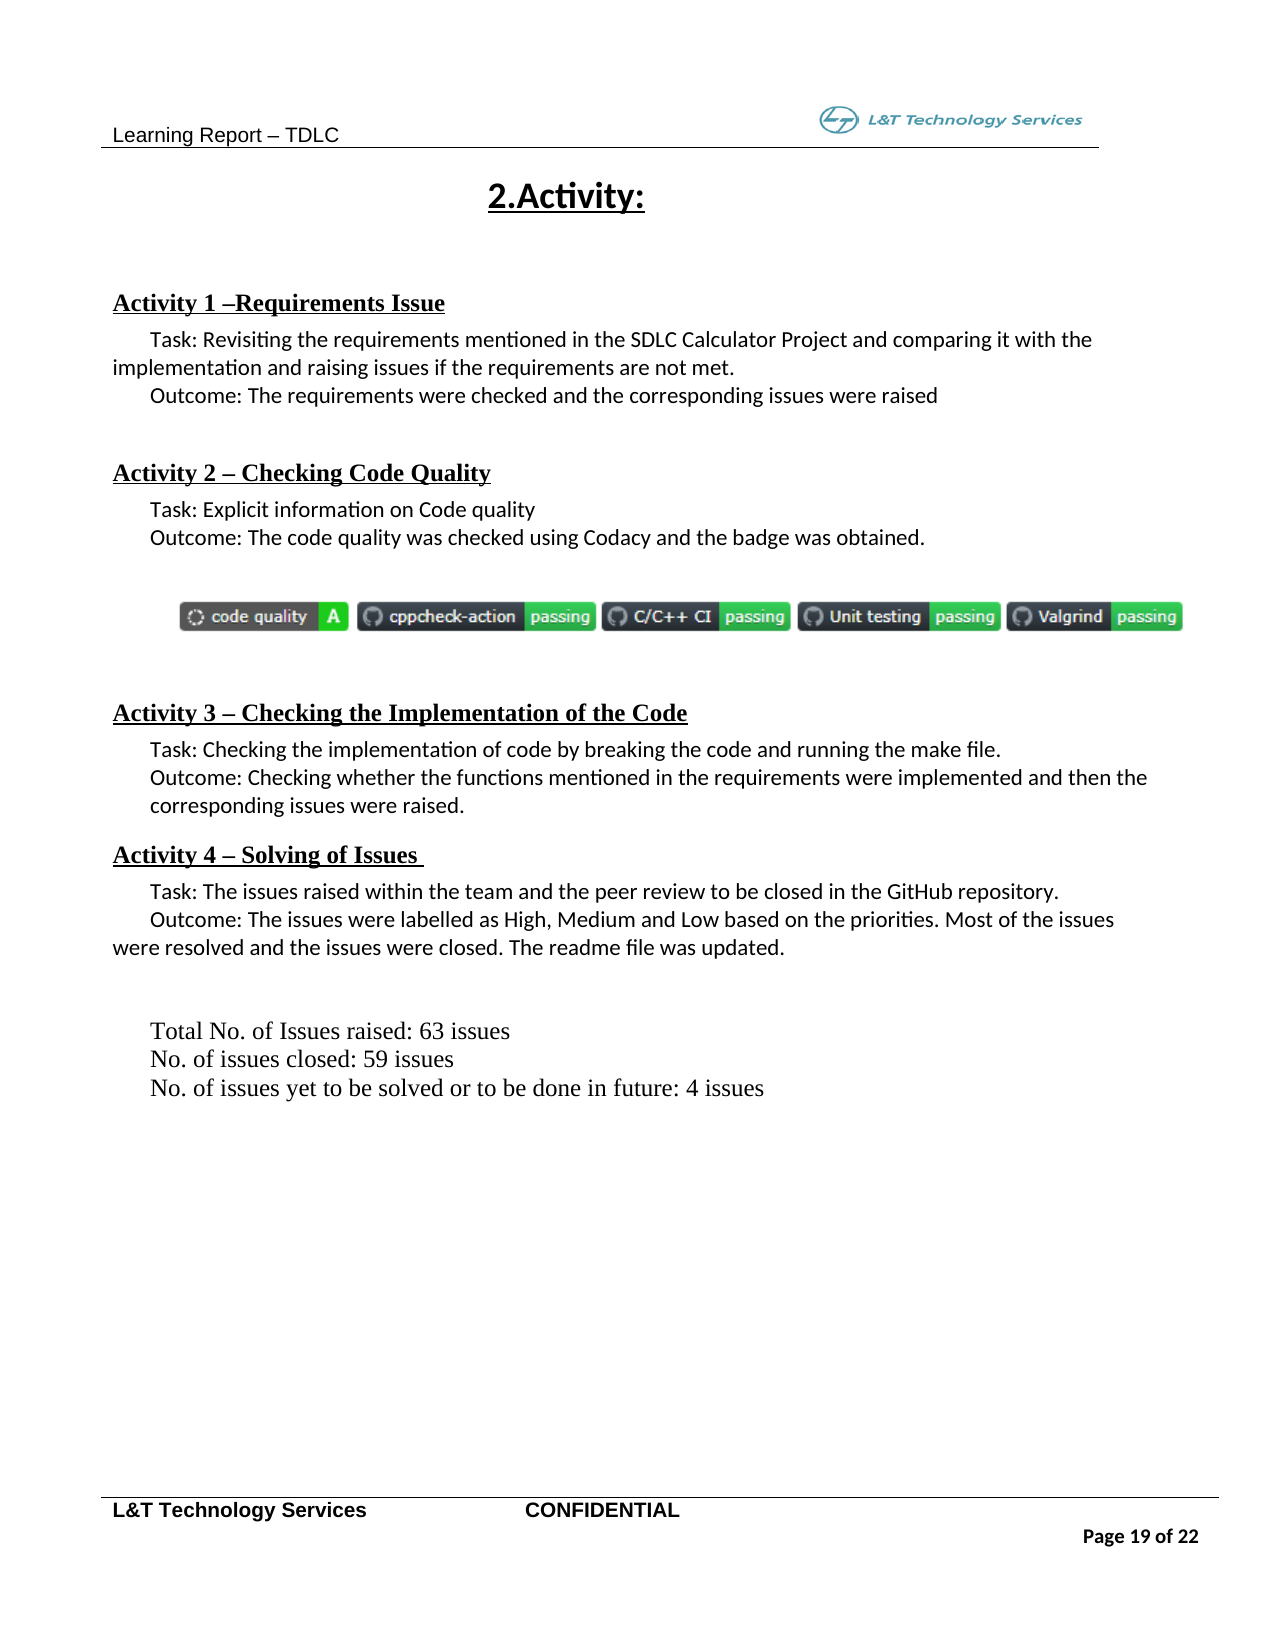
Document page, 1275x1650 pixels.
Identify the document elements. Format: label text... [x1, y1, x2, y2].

text Total No. of Issues raised: 63 issues [112, 1016, 1162, 1044]
subtitle Activity 1 –Requirements Issue [112, 288, 1162, 317]
subtitle Activity 2 – Checking Code Quality [112, 458, 1162, 487]
subtitle Activity 3 – Checking the Implementation of the Code [112, 698, 1162, 727]
text Outcome: The issues were labelled as High, Medium and Low based on the priorities. Most of the issues were resolved and the issues were closed. The readme file was updated. [112, 905, 1162, 961]
text Task: Checking the implementation of code by breaking the code and running the make file. [112, 735, 1162, 763]
text No. of issues closed: 59 issues [112, 1044, 1162, 1073]
text Outcome: The requirements were checked and the corresponding issues were raised [112, 381, 1162, 409]
text Outcome: The code quality was checked using Codacy and the badge was obtained. [112, 523, 1162, 551]
text Task: Revisiting the requirements mentioned in the SDLC Calculator Project and comparing it with the implementation and raising issues if the requirements are not met. [112, 325, 1162, 381]
text Task: Explicit information on Code quality [112, 495, 1162, 523]
text corresponding issues were raised. [150, 791, 1162, 819]
text Outcome: Checking whether the functions mentioned in the requirements were implemented and then the [150, 763, 1162, 791]
text No. of issues yet to be solved or to be done in future: 4 issues [112, 1073, 1162, 1102]
text Task: The issues raised within the team and the peer review to be closed in the GitHub repository. [112, 877, 1162, 905]
picture [150, 579, 1210, 650]
subtitle Activity 4 – Solving of Issues [112, 840, 1162, 869]
subtitle 2.Activity: [450, 172, 1162, 218]
